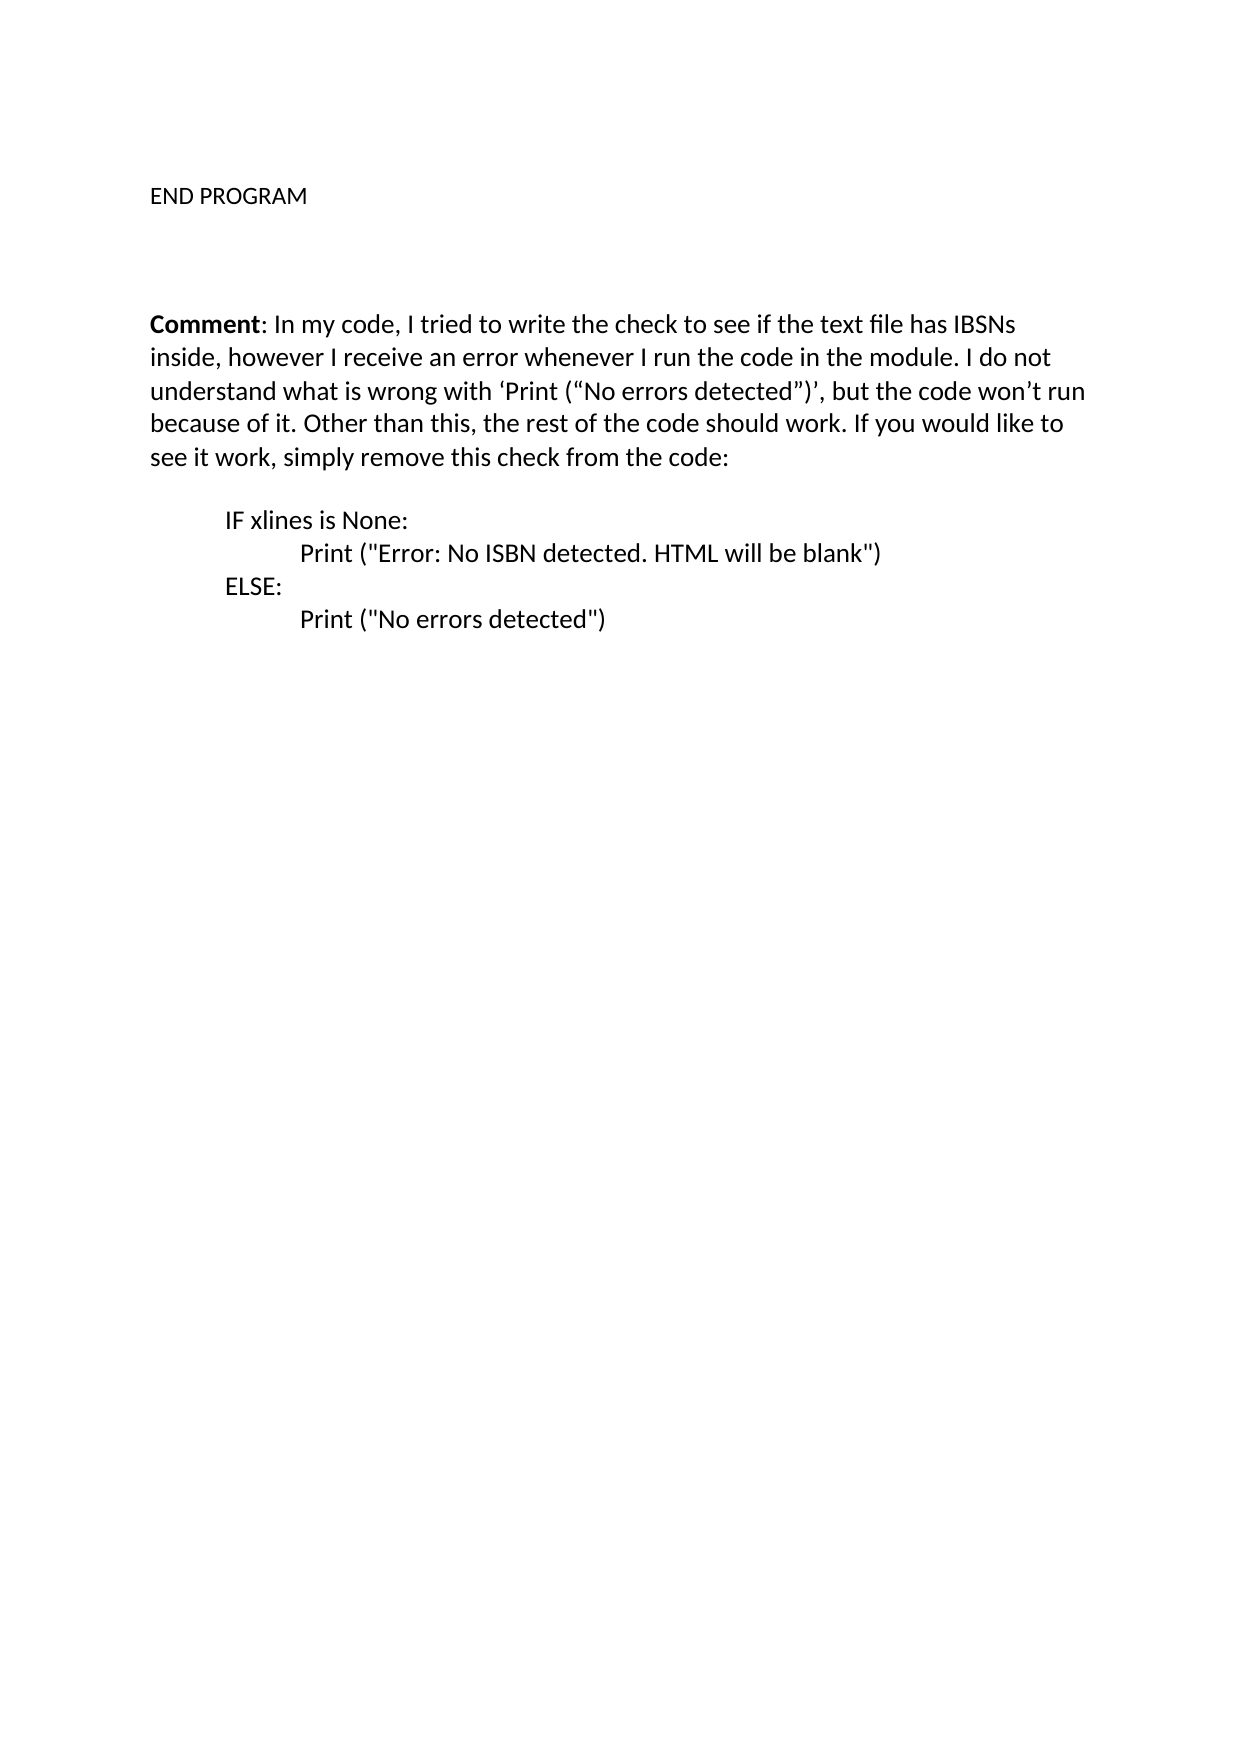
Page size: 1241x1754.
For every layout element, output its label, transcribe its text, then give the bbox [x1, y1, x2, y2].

text IF xlines is None: [150, 503, 1090, 536]
text Print ("No errors detected") [150, 602, 1090, 635]
text Print ("Error: No ISBN detected. HTML will be blank") [150, 536, 1090, 569]
text ELSE: [150, 569, 1090, 602]
text END PROGRAM [150, 181, 1090, 211]
text Comment: In my code, I tried to write the check to see if the text file has IBSNs inside, however I receive an error whenever I run the code in the module. I do not understand what is wrong with ‘Print (“No errors detected”)’, but the code won’t run because of it. Other than this, the rest of the code should work. If you would like to see it work, simply remove this check from the code: [150, 308, 1090, 473]
